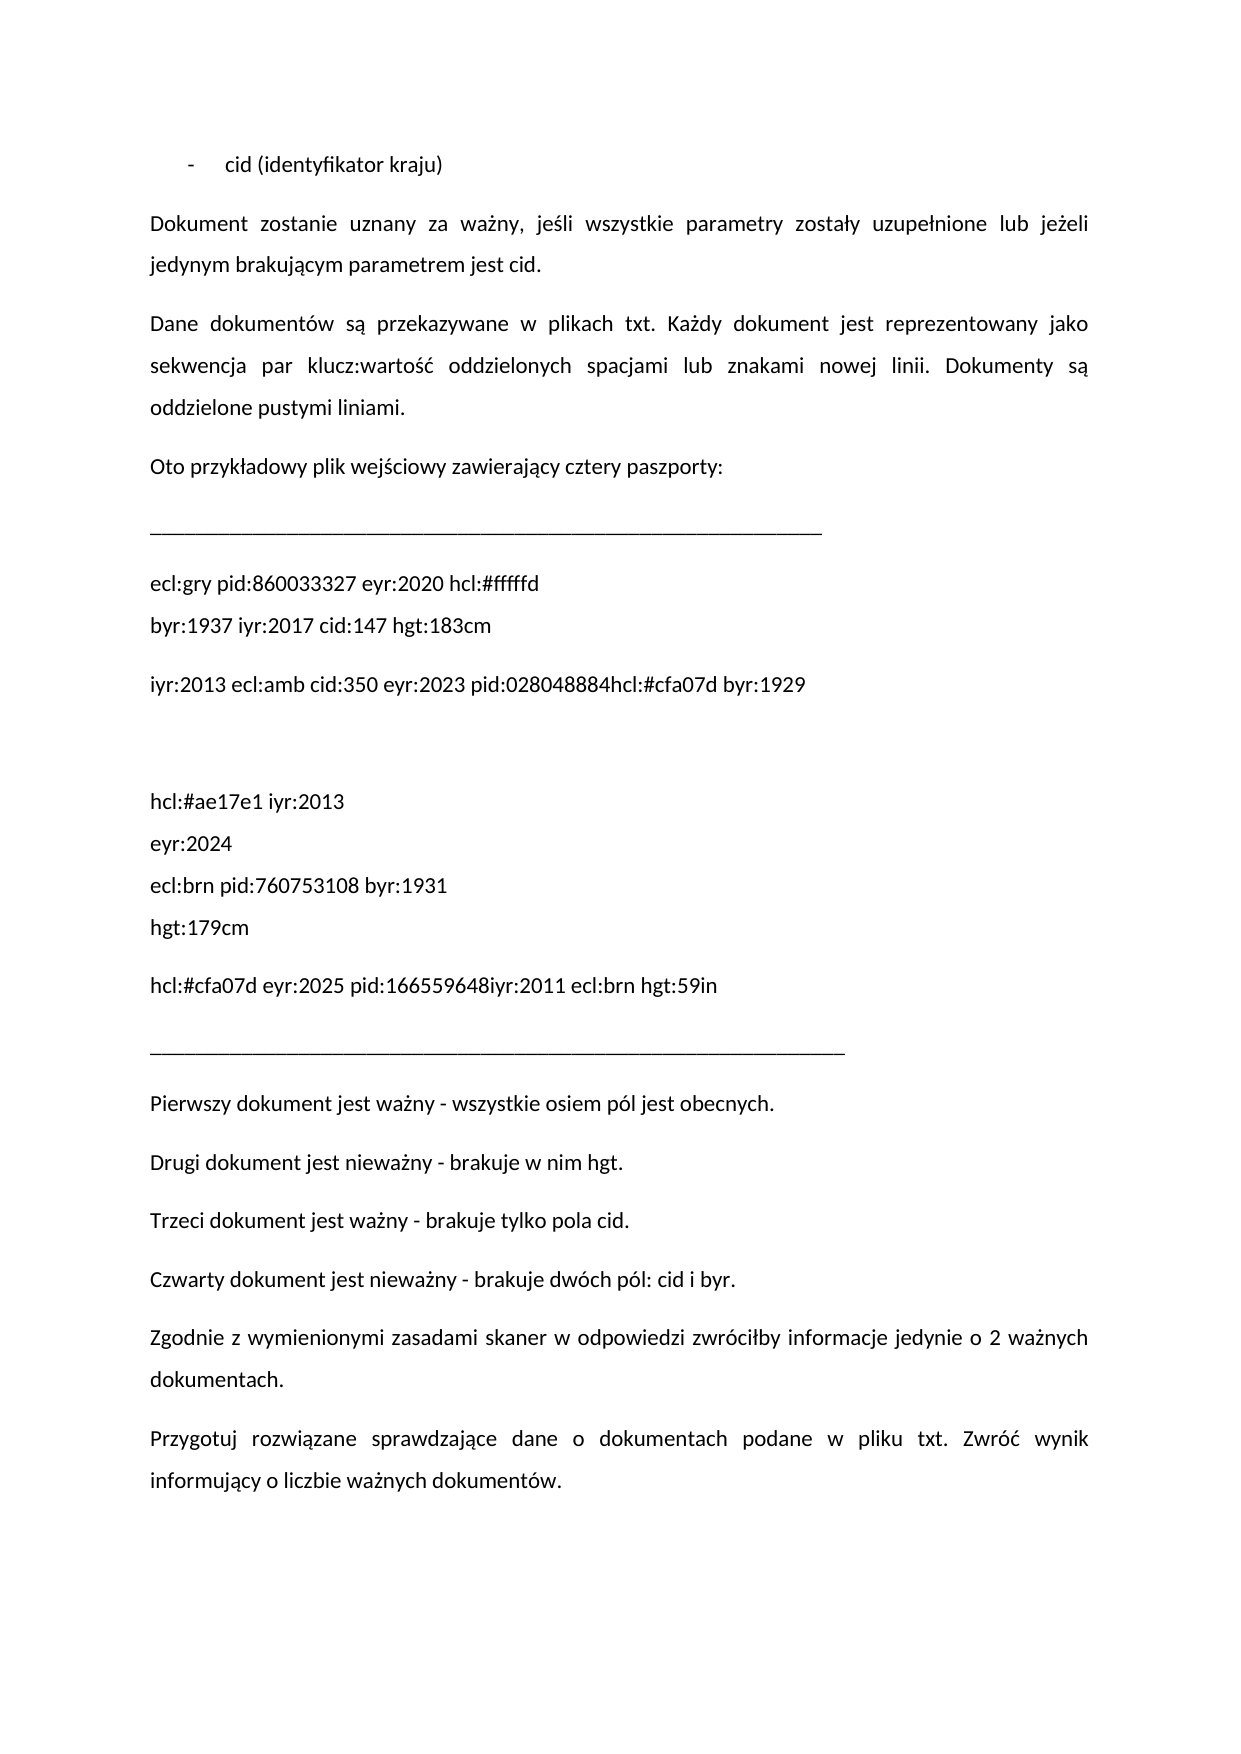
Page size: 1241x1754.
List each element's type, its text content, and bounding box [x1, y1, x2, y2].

text Zgodnie z wymienionymi zasadami skaner w odpowiedzi zwróciłby informacje jedynie o 2 ważnych dokumentach. [150, 1323, 1090, 1393]
text Dokument zostanie uznany za ważny, jeśli wszystkie parametry zostały uzupełnione lub jeżeli jedynym brakującym parametrem jest cid. [150, 209, 1090, 279]
text Oto przykładowy plik wejściowy zawierający cztery paszporty: [150, 452, 1090, 480]
text hcl:#cfa07d eyr:2025 pid:166559648iyr:2011 ecl:brn hgt:59in [150, 972, 1090, 1000]
text Przygotuj rozwiązane sprawdzające dane o dokumentach podane w pliku txt. Zwróć wynik informujący o liczbie ważnych dokumentów. [150, 1424, 1090, 1494]
text Pierwszy dokument jest ważny - wszystkie osiem pól jest obecnych. [150, 1089, 1090, 1117]
text ___________________________________________________________ [150, 511, 1090, 538]
list cid (identyfikator kraju) [187, 150, 1090, 178]
text Czwarty dokument jest nieważny - brakuje dwóch pól: cid i byr. [150, 1265, 1090, 1293]
text ecl:gry pid:860033327 eyr:2020 hcl:#fffffd byr:1937 iyr:2017 cid:147 hgt:183cm [150, 569, 1090, 639]
text Trzeci dokument jest ważny - brakuje tylko pola cid. [150, 1206, 1090, 1234]
text iyr:2013 ecl:amb cid:350 eyr:2023 pid:028048884hcl:#cfa07d byr:1929 [150, 670, 1090, 698]
text hcl:#ae17e1 iyr:2013 eyr:2024 ecl:brn pid:760753108 byr:1931 hgt:179cm [150, 787, 1090, 941]
text _____________________________________________________________ [150, 1030, 1090, 1058]
text Dane dokumentów są przekazywane w plikach txt. Każdy dokument jest reprezentowany jako sekwencja par klucz:wartość oddzielonych spacjami lub znakami nowej linii. Dokumenty są oddzielone pustymi liniami. [150, 309, 1090, 421]
text Drugi dokument jest nieważny - brakuje w nim hgt. [150, 1148, 1090, 1176]
